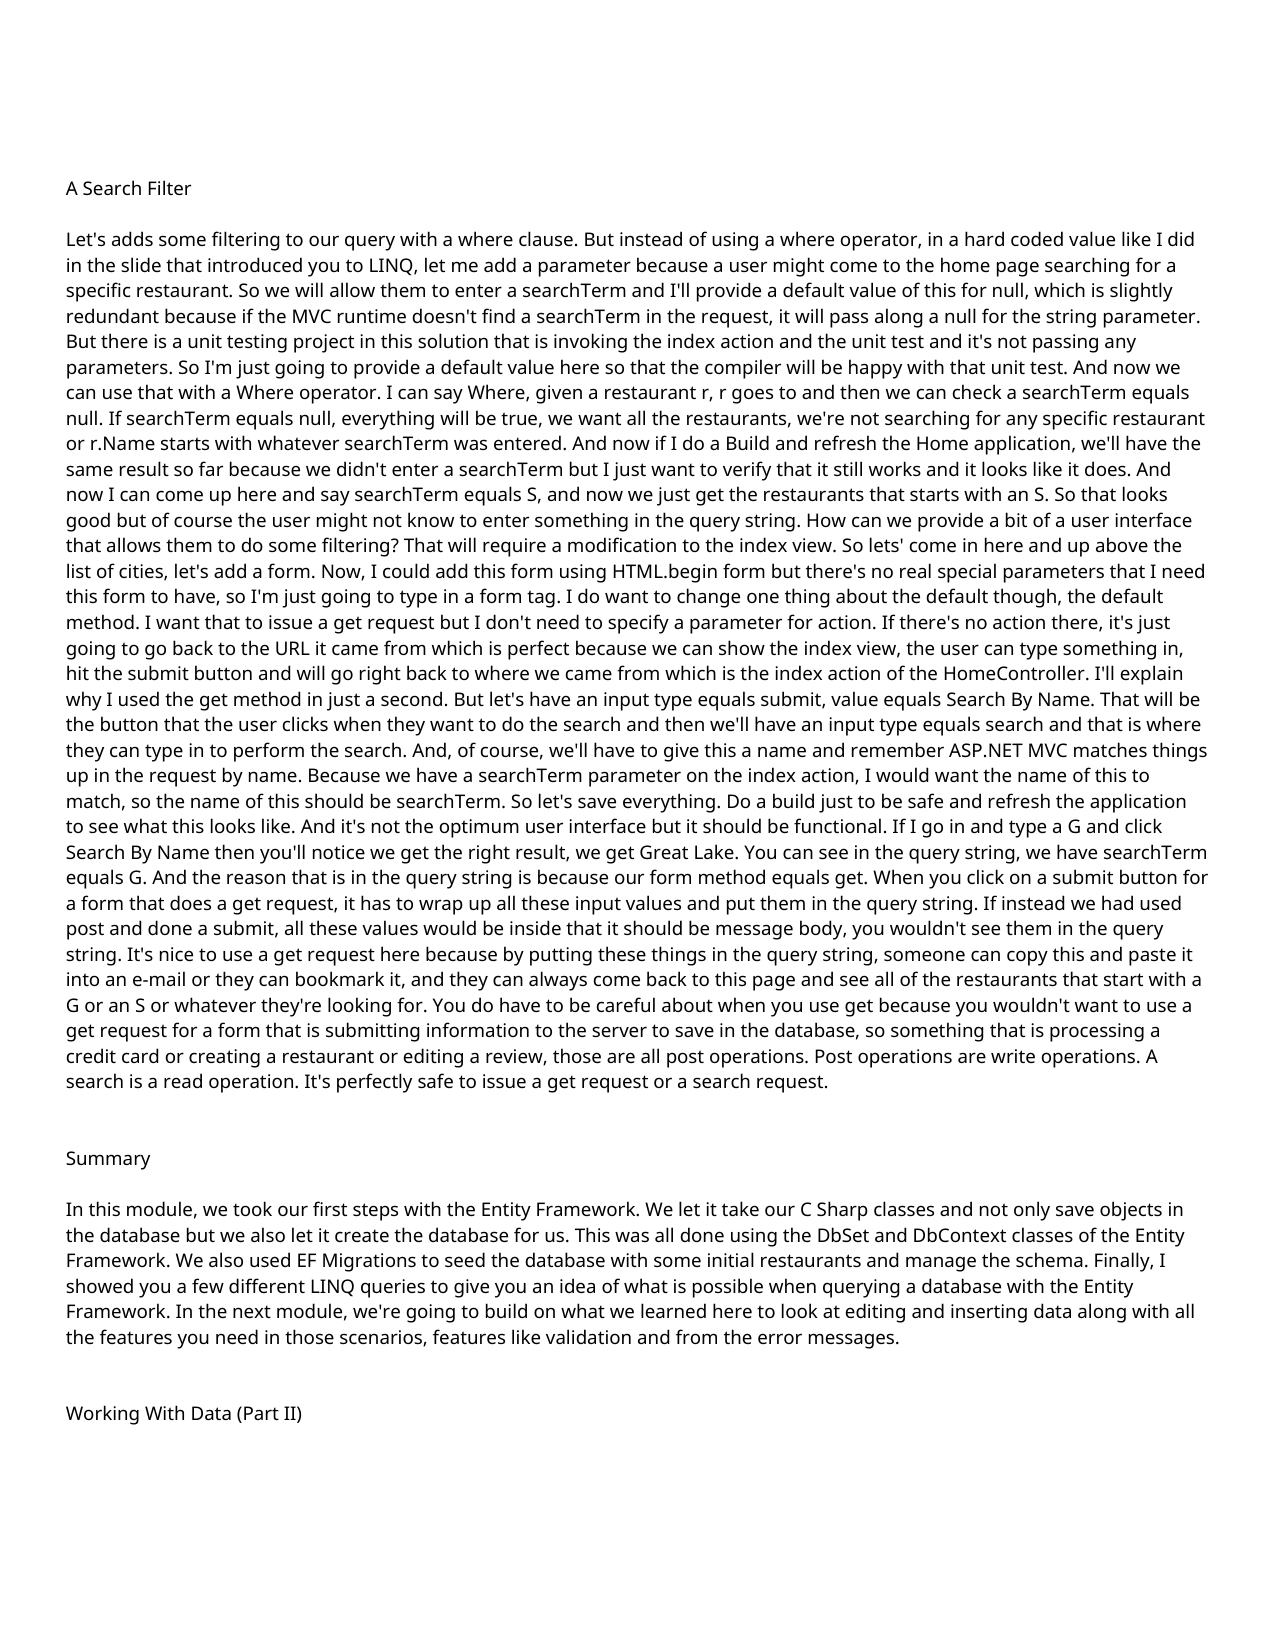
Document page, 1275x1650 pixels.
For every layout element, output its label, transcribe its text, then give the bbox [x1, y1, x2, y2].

text Summary [66, 1145, 1209, 1171]
text Working With Data (Part II) [66, 1401, 1209, 1426]
text Let's adds some filtering to our query with a where clause. But instead of using a where operator, in a hard coded value like I did in the slide that introduced you to LINQ, let me add a parameter because a user might come to the home page searching for a specific restaurant. So we will allow them to enter a searchTerm and I'll provide a default value of this for null, which is slightly redundant because if the MVC runtime doesn't find a searchTerm in the request, it will pass along a null for the string parameter. But there is a unit testing project in this solution that is invoking the index action and the unit test and it's not passing any parameters. So I'm just going to provide a default value here so that the compiler will be happy with that unit test. And now we can use that with a Where operator. I can say Where, given a restaurant r, r goes to and then we can check a searchTerm equals null. If searchTerm equals null, everything will be true, we want all the restaurants, we're not searching for any specific restaurant or r.Name starts with whatever searchTerm was entered. And now if I do a Build and refresh the Home application, we'll have the same result so far because we didn't enter a searchTerm but I just want to verify that it still works and it looks like it does. And now I can come up here and say searchTerm equals S, and now we just get the restaurants that starts with an S. So that looks good but of course the user might not know to enter something in the query string. How can we provide a bit of a user interface that allows them to do some filtering? That will require a modification to the index view. So lets' come in here and up above the list of cities, let's add a form. Now, I could add this form using HTML.begin form but there's no real special parameters that I need this form to have, so I'm just going to type in a form tag. I do want to change one thing about the default though, the default method. I want that to issue a get request but I don't need to specify a parameter for action. If there's no action there, it's just going to go back to the URL it came from which is perfect because we can show the index view, the user can type something in, hit the submit button and will go right back to where we came from which is the index action of the HomeController. I'll explain why I used the get method in just a second. But let's have an input type equals submit, value equals Search By Name. That will be the button that the user clicks when they want to do the search and then we'll have an input type equals search and that is where they can type in to perform the search. And, of course, we'll have to give this a name and remember ASP.NET MVC matches things up in the request by name. Because we have a searchTerm parameter on the index action, I would want the name of this to match, so the name of this should be searchTerm. So let's save everything. Do a build just to be safe and refresh the application to see what this looks like. And it's not the optimum user interface but it should be functional. If I go in and type a G and click Search By Name then you'll notice we get the right result, we get Great Lake. You can see in the query string, we have searchTerm equals G. And the reason that is in the query string is because our form method equals get. When you click on a submit button for a form that does a get request, it has to wrap up all these input values and put them in the query string. If instead we had used post and done a submit, all these values would be inside that it should be message body, you wouldn't see them in the query string. It's nice to use a get request here because by putting these things in the query string, someone can copy this and paste it into an e-mail or they can bookmark it, and they can always come back to this page and see all of the restaurants that start with a G or an S or whatever they're looking for. You do have to be careful about when you use get because you wouldn't want to use a get request for a form that is submitting information to the server to save in the database, so something that is processing a credit card or creating a restaurant or editing a review, those are all post operations. Post operations are write operations. A search is a read operation. It's perfectly safe to issue a get request or a search request. [66, 227, 1209, 1094]
text In this module, we took our first steps with the Entity Framework. We let it take our C Sharp classes and not only save objects in the database but we also let it create the database for us. This was all done using the DbSet and DbContext classes of the Entity Framework. We also used EF Migrations to seed the database with some initial restaurants and manage the schema. Finally, I showed you a few different LINQ queries to give you an idea of what is possible when querying a database with the Entity Framework. In the next module, we're going to build on what we learned here to look at editing and inserting data along with all the features you need in those scenarios, features like validation and from the error messages. [66, 1196, 1209, 1349]
text A Search Filter [66, 176, 1209, 201]
